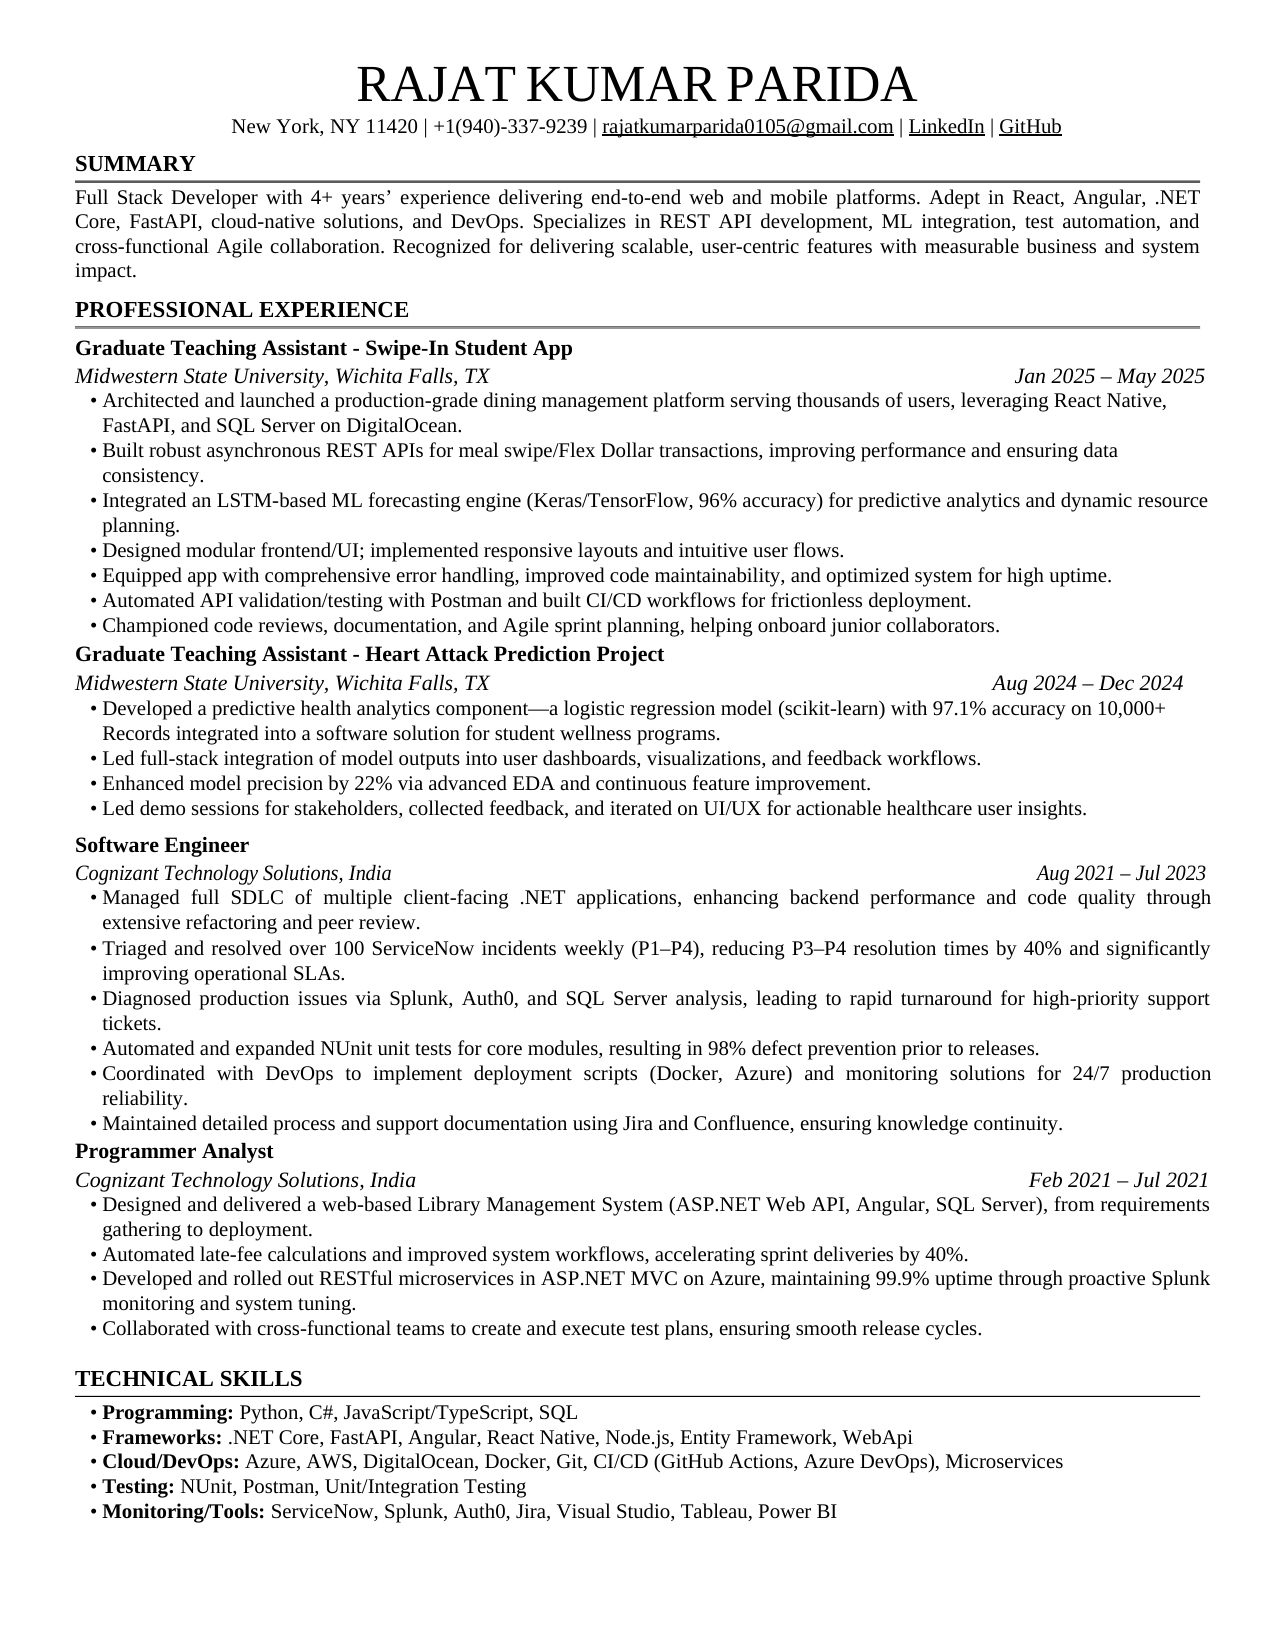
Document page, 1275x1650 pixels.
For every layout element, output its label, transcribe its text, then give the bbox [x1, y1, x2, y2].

text PROFESSIONAL EXPERIENCE [75, 296, 1212, 323]
text SUMMARY [75, 150, 1212, 176]
list Developed and rolled out RESTful microservices in ASP.NET MVC on Azure, maintaining 99.9% uptime through proactive Splunk monitoring and system tuning. [90, 1266, 1212, 1315]
text Programmer Analyst [75, 1138, 1212, 1164]
list Coordinated with DevOps to implement deployment scripts (Docker, Azure) and monitoring solutions for 24/7 production reliability. [90, 1061, 1212, 1110]
text New York, NY 11420 | +1(940)-337-9239 | rajatkumarparida0105@gmail.com | LinkedIn | GitHub [231, 114, 1212, 138]
list Enhanced model precision by 22% via advanced EDA and continuous feature improvement. [90, 771, 1212, 795]
list Automated late-fee calculations and improved system workflows, accelerating sprint deliveries by 40%. [90, 1242, 1212, 1266]
text Graduate Teaching Assistant - Swipe-In Student App [75, 335, 1212, 360]
list Triaged and resolved over 100 ServiceNow incidents weekly (P1–P4), reducing P3–P4 resolution times by 40% and significantly improving operational SLAs. [90, 935, 1212, 984]
list Integrated an LSTM-based ML forecasting engine (Keras/TensorFlow, 96% accuracy) for predictive analytics and dynamic resource planning. [90, 488, 1212, 537]
text Midwestern State University, Wichita Falls, TX Aug 2024 – Dec 2024 [75, 670, 1212, 695]
text Cognizant Technology Solutions, India Feb 2021 – Jul 2021 [75, 1168, 1212, 1192]
list Led demo sessions for stakeholders, collected feedback, and iterated on UI/UX for actionable healthcare user insights. [90, 796, 1212, 820]
list Frameworks: .NET Core, FastAPI, Angular, React Native, Node.js, Entity Framework, WebApi [90, 1425, 1212, 1449]
list Equipped app with comprehensive error handling, improved code maintainability, and optimized system for high uptime. [90, 563, 1212, 587]
list Programming: Python, C#, JavaScript/TypeScript, SQL [90, 1400, 1212, 1424]
list Collaborated with cross-functional teams to create and execute test plans, ensuring smooth release cycles. [90, 1316, 1212, 1340]
text Graduate Teaching Assistant - Heart Attack Prediction Project [75, 641, 1212, 666]
list Testing: NUnit, Postman, Unit/Integration Testing [90, 1474, 1212, 1498]
list Championed code reviews, documentation, and Agile sprint planning, helping onboard junior collaborators. [90, 613, 1212, 637]
text Records integrated into a software solution for student wellness programs. [102, 721, 1212, 745]
list Designed and delivered a web-based Library Management System (ASP.NET Web API, Angular, SQL Server), from requirements gathering to deployment. [90, 1192, 1212, 1241]
list Built robust asynchronous REST APIs for meal swipe/Flex Dollar transactions, improving performance and ensuring data consistency. [90, 438, 1212, 487]
list Automated and expanded NUnit unit tests for core modules, resulting in 98% defect prevention prior to releases. [90, 1036, 1212, 1060]
list Monitoring/Tools: ServiceNow, Splunk, Auth0, Jira, Visual Studio, Tableau, Power BI [90, 1499, 1212, 1523]
text Full Stack Developer with 4+ years’ experience delivering end-to-end web and mobile platforms. Adept in React, Angular, .NET Core, FastAPI, cloud-native solutions, and DevOps. Specializes in REST API development, ML integration, test automation, and cross-functional Agile collaboration. Recognized for delivering scalable, user-centric features with measurable business and system impact. [75, 185, 1202, 282]
list Automated API validation/testing with Postman and built CI/CD workflows for frictionless deployment. [90, 588, 1212, 612]
text Cognizant Technology Solutions, India Aug 2021 – Jul 2023 [75, 861, 1212, 885]
list Architected and launched a production-grade dining management platform serving thousands of users, leveraging React Native, FastAPI, and SQL Server on DigitalOcean. [90, 388, 1212, 437]
list Maintained detailed process and support documentation using Jira and Confluence, ensuring knowledge continuity. [90, 1111, 1212, 1135]
list Developed a predictive health analytics component—a logistic regression model (scikit-learn) with 97.1% accuracy on 10,000+ [90, 696, 1212, 720]
text Software Engineer [75, 832, 1212, 857]
list Led full-stack integration of model outputs into user dashboards, visualizations, and feedback workflows. [90, 746, 1212, 770]
text RAJAT KUMAR PARIDA [356, 53, 1212, 112]
text TECHNICAL SKILLS [75, 1365, 1212, 1392]
list Designed modular frontend/UI; implemented responsive layouts and intuitive user flows. [90, 538, 1212, 562]
picture [75, 1395, 1200, 1399]
list Cloud/DevOps: Azure, AWS, DigitalOcean, Docker, Git, CI/CD (GitHub Actions, Azure DevOps), Microservices [90, 1449, 1212, 1473]
list Managed full SDLC of multiple client-facing .NET applications, enhancing backend performance and code quality through extensive refactoring and peer review. [90, 885, 1212, 934]
text Midwestern State University, Wichita Falls, TX Jan 2025 – May 2025 [75, 364, 1212, 388]
list Diagnosed production issues via Splunk, Auth0, and SQL Server analysis, leading to rapid turnaround for high-priority support tickets. [90, 986, 1212, 1034]
